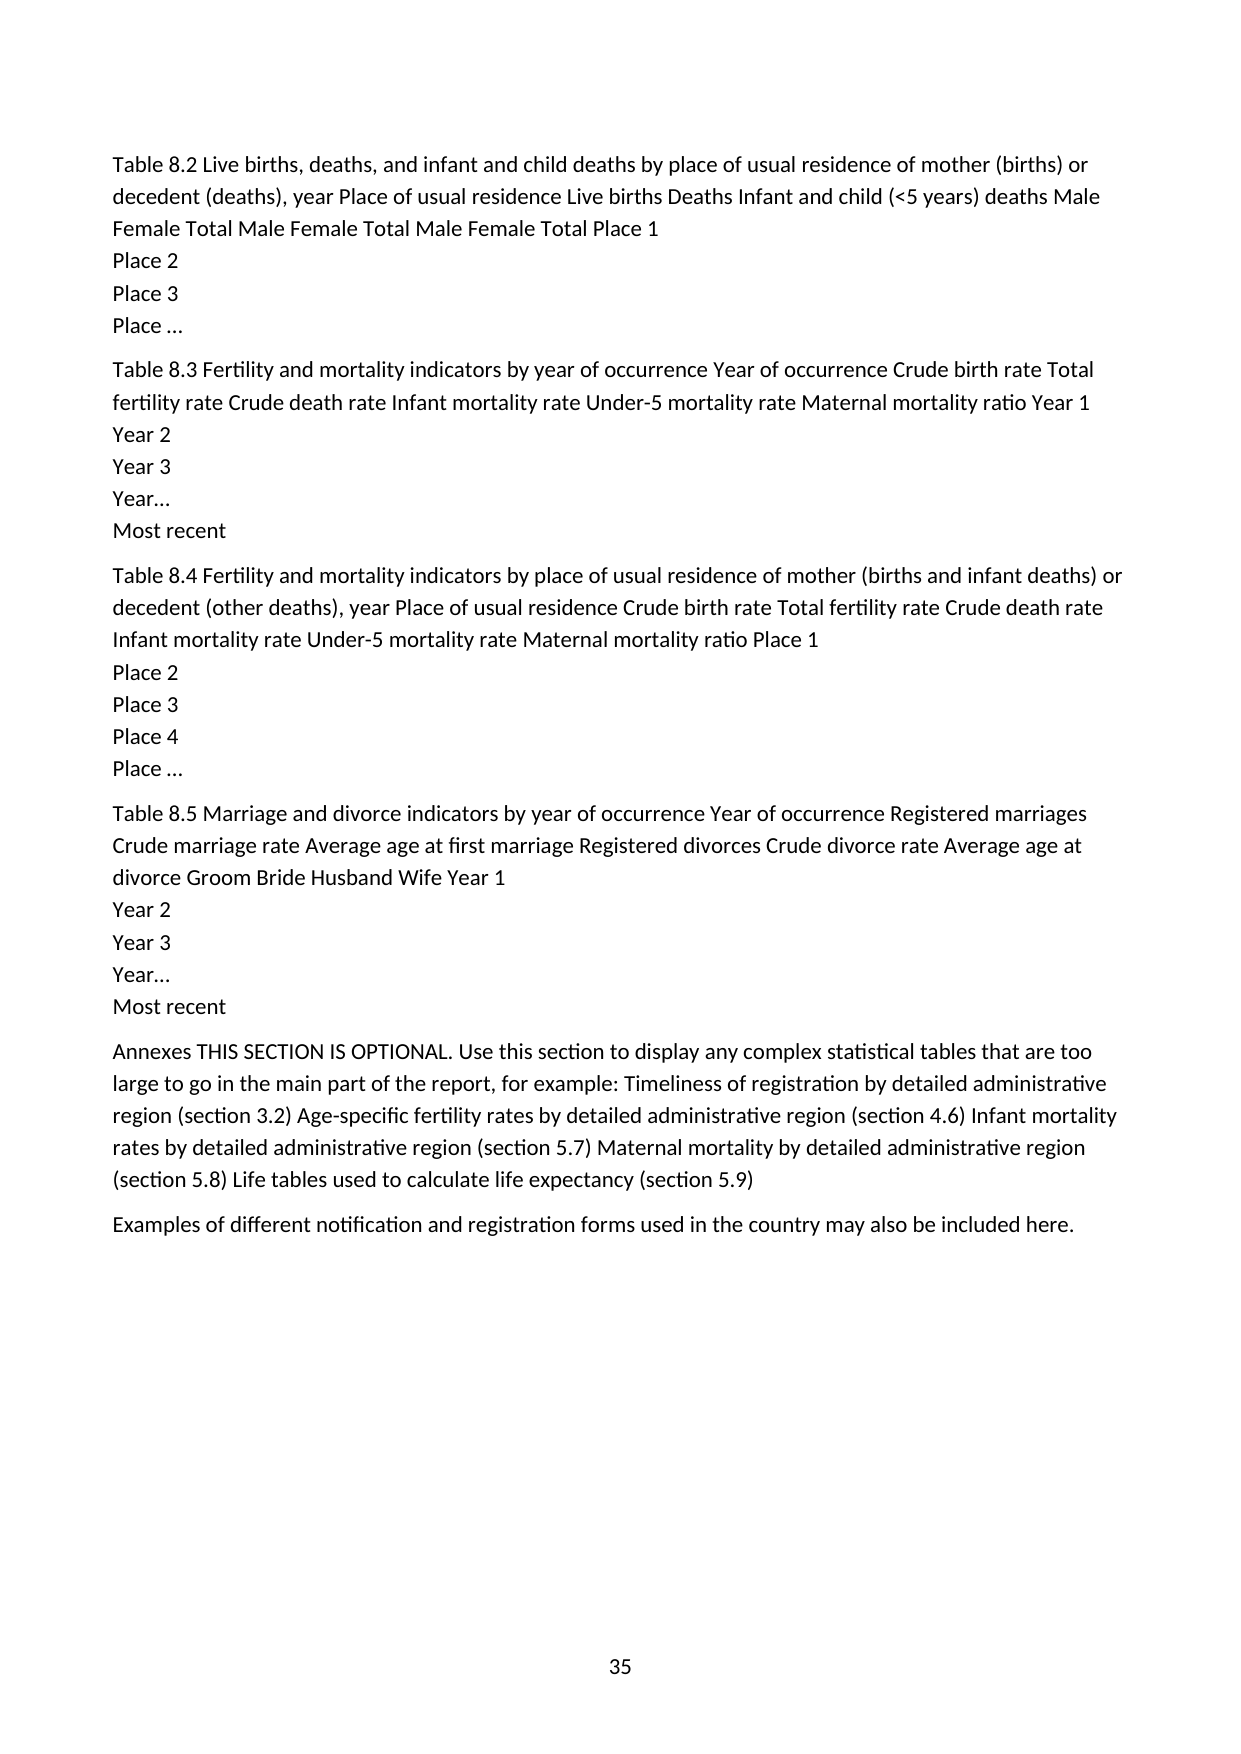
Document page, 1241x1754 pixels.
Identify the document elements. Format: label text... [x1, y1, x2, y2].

text Table 8.2 Live births, deaths, and infant and child deaths by place of usual residence of mother (births) or decedent (deaths), year Place of usual residence Live births Deaths Infant and child (<5 years) deaths Male Female Total Male Female Total Male Female Total Place 1 Place 2 Place 3 Place … [112, 150, 1128, 339]
text Examples of different notification and registration forms used in the country may also be included here. [112, 1210, 1128, 1238]
text Table 8.5 Marriage and divorce indicators by year of occurrence Year of occurrence Registered marriages Crude marriage rate Average age at first marriage Registered divorces Crude divorce rate Average age at divorce Groom Bride Husband Wife Year 1 Year 2 Year 3 Year… Most recent [112, 799, 1128, 1020]
text Table 8.4 Fertility and mortality indicators by place of usual residence of mother (births and infant deaths) or decedent (other deaths), year Place of usual residence Crude birth rate Total fertility rate Crude death rate Infant mortality rate Under-5 mortality rate Maternal mortality ratio Place 1 Place 2 Place 3 Place 4 Place … [112, 561, 1128, 782]
text Table 8.3 Fertility and mortality indicators by year of occurrence Year of occurrence Crude birth rate Total fertility rate Crude death rate Infant mortality rate Under-5 mortality rate Maternal mortality ratio Year 1 Year 2 Year 3 Year… Most recent [112, 356, 1128, 544]
text Annexes THIS SECTION IS OPTIONAL. Use this section to display any complex statistical tables that are too large to go in the main part of the report, for example: Timeliness of registration by detailed administrative region (section 3.2) Age-specific fertility rates by detailed administrative region (section 4.6) Infant mortality rates by detailed administrative region (section 5.7) Maternal mortality by detailed administrative region (section 5.8) Life tables used to calculate life expectancy (section 5.9) [112, 1037, 1128, 1194]
